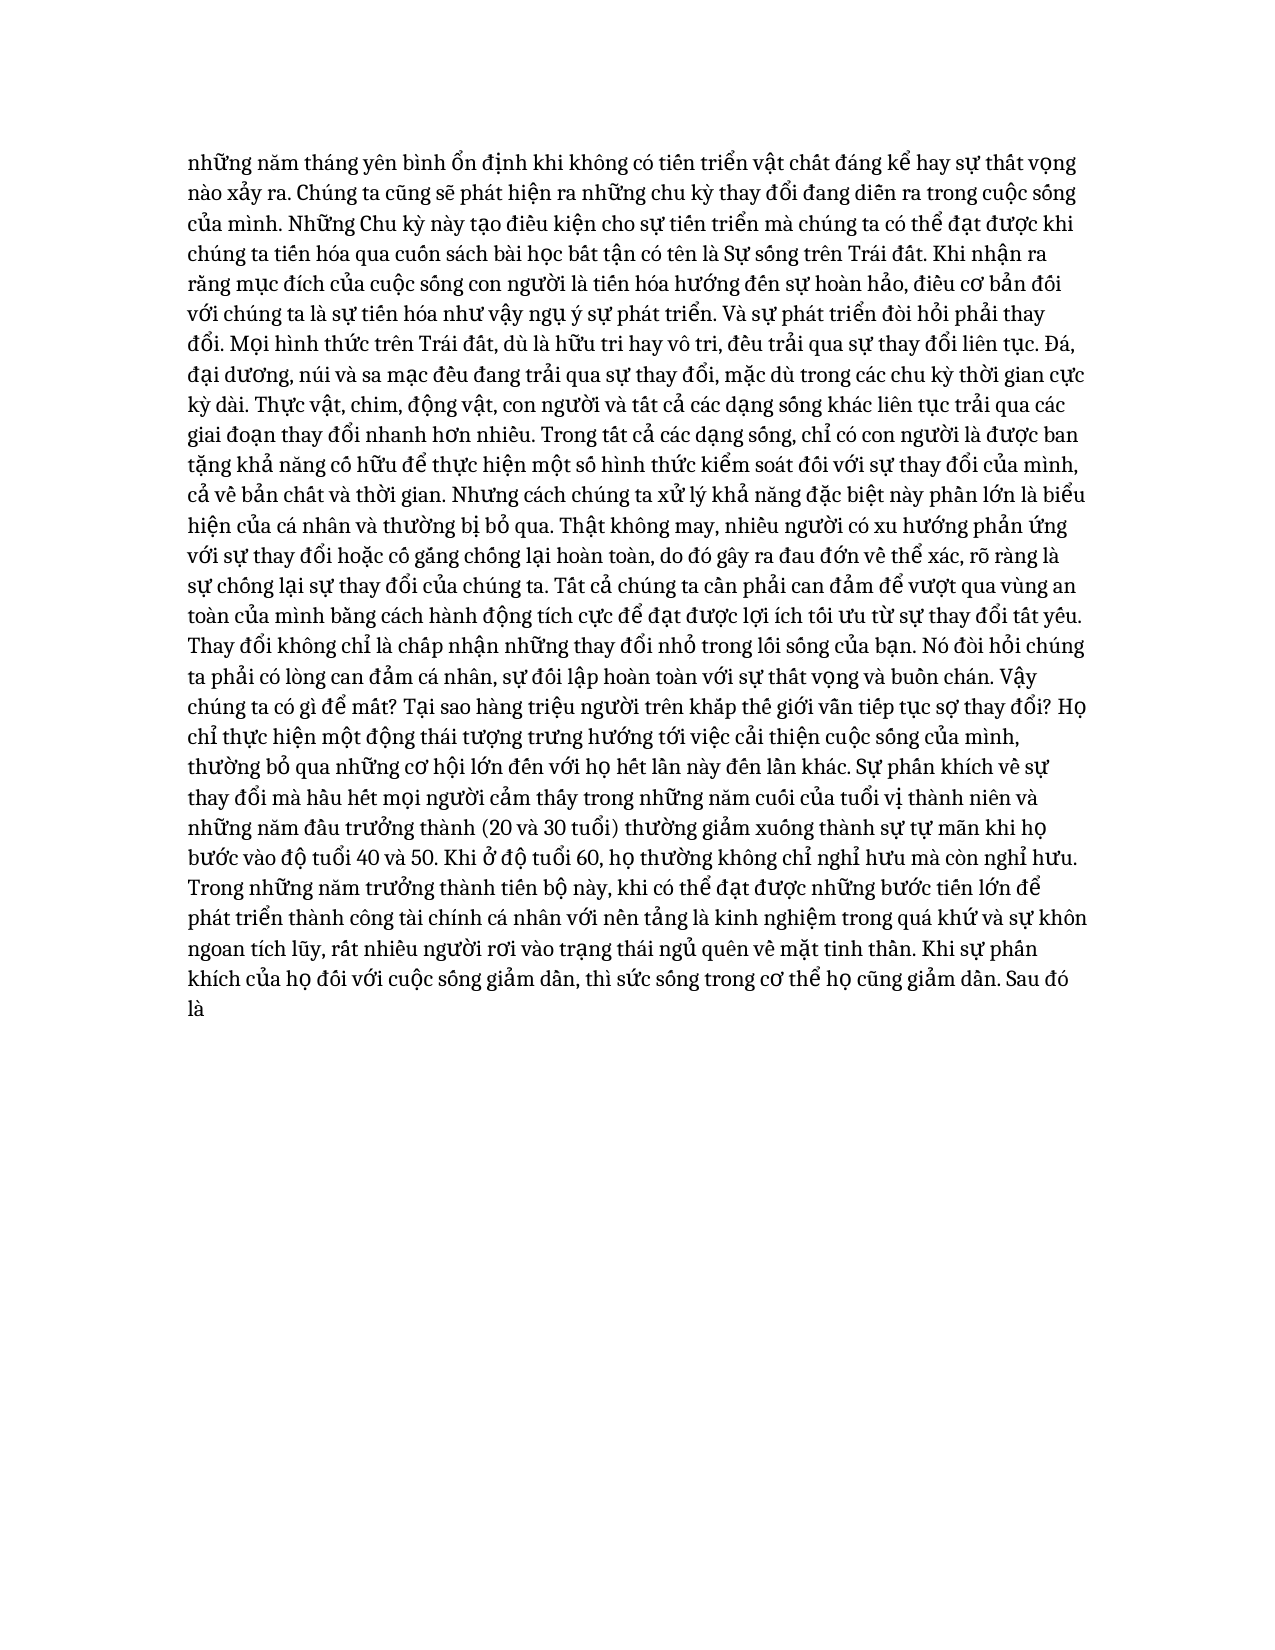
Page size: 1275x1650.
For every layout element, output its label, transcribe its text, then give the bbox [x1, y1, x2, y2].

text những năm tháng yên bình ổn định khi không có tiến triển vật chất đáng kể hay sự thất vọng nào xảy ra. Chúng ta cũng sẽ phát hiện ra những chu kỳ thay đổi đang diễn ra trong cuộc sống của mình. Những Chu kỳ này tạo điều kiện cho sự tiến triển mà chúng ta có thể đạt được khi chúng ta tiến hóa qua cuốn sách bài học bất tận có tên là Sự sống trên Trái đất. Khi nhận ra rằng mục đích của cuộc sống con người là tiến hóa hướng đến sự hoàn hảo, điều cơ bản đối với chúng ta là sự tiến hóa như vậy ngụ ý sự phát triển. Và sự phát triển đòi hỏi phải thay đổi. Mọi hình thức trên Trái đất, dù là hữu tri hay vô tri, đều trải qua sự thay đổi liên tục. Đá, đại dương, núi và sa mạc đều đang trải qua sự thay đổi, mặc dù trong các chu kỳ thời gian cực kỳ dài. Thực vật, chim, động vật, con người và tất cả các dạng sống khác liên tục trải qua các giai đoạn thay đổi nhanh hơn nhiều. Trong tất cả các dạng sống, chỉ có con người là được ban tặng khả năng cố hữu để thực hiện một số hình thức kiểm soát đối với sự thay đổi của mình, cả về bản chất và thời gian. Nhưng cách chúng ta xử lý khả năng đặc biệt này phần lớn là biểu hiện của cá nhân và thường bị bỏ qua. Thật không may, nhiều người có xu hướng phản ứng với sự thay đổi hoặc cố gắng chống lại hoàn toàn, do đó gây ra đau đớn về thể xác, rõ ràng là sự chống lại sự thay đổi của chúng ta. Tất cả chúng ta cần phải can đảm để vượt qua vùng an toàn của mình bằng cách hành động tích cực để đạt được lợi ích tối ưu từ sự thay đổi tất yếu. Thay đổi không chỉ là chấp nhận những thay đổi nhỏ trong lối sống của bạn. Nó đòi hỏi chúng ta phải có lòng can đảm cá nhân, sự đối lập hoàn toàn với sự thất vọng và buồn chán. Vậy chúng ta có gì để mất? Tại sao hàng triệu người trên khắp thế giới vẫn tiếp tục sợ thay đổi? Họ chỉ thực hiện một động thái tượng trưng hướng tới việc cải thiện cuộc sống của mình, thường bỏ qua những cơ hội lớn đến với họ hết lần này đến lần khác. Sự phấn khích về sự thay đổi mà hầu hết mọi người cảm thấy trong những năm cuối của tuổi vị thành niên và những năm đầu trưởng thành (20 và 30 tuổi) thường giảm xuống thành sự tự mãn khi họ bước vào độ tuổi 40 và 50. Khi ở độ tuổi 60, họ thường không chỉ nghỉ hưu mà còn nghỉ hưu. Trong những năm trưởng thành tiến bộ này, khi có thể đạt được những bước tiến lớn để phát triển thành công tài chính cá nhân với nền tảng là kinh nghiệm trong quá khứ và sự khôn ngoan tích lũy, rất nhiều người rơi vào trạng thái ngủ quên về mặt tinh thần. Khi sự phấn khích của họ đối với cuộc sống giảm dần, thì sức sống trong cơ thể họ cũng giảm dần. Sau đó là [187, 150, 1087, 1022]
